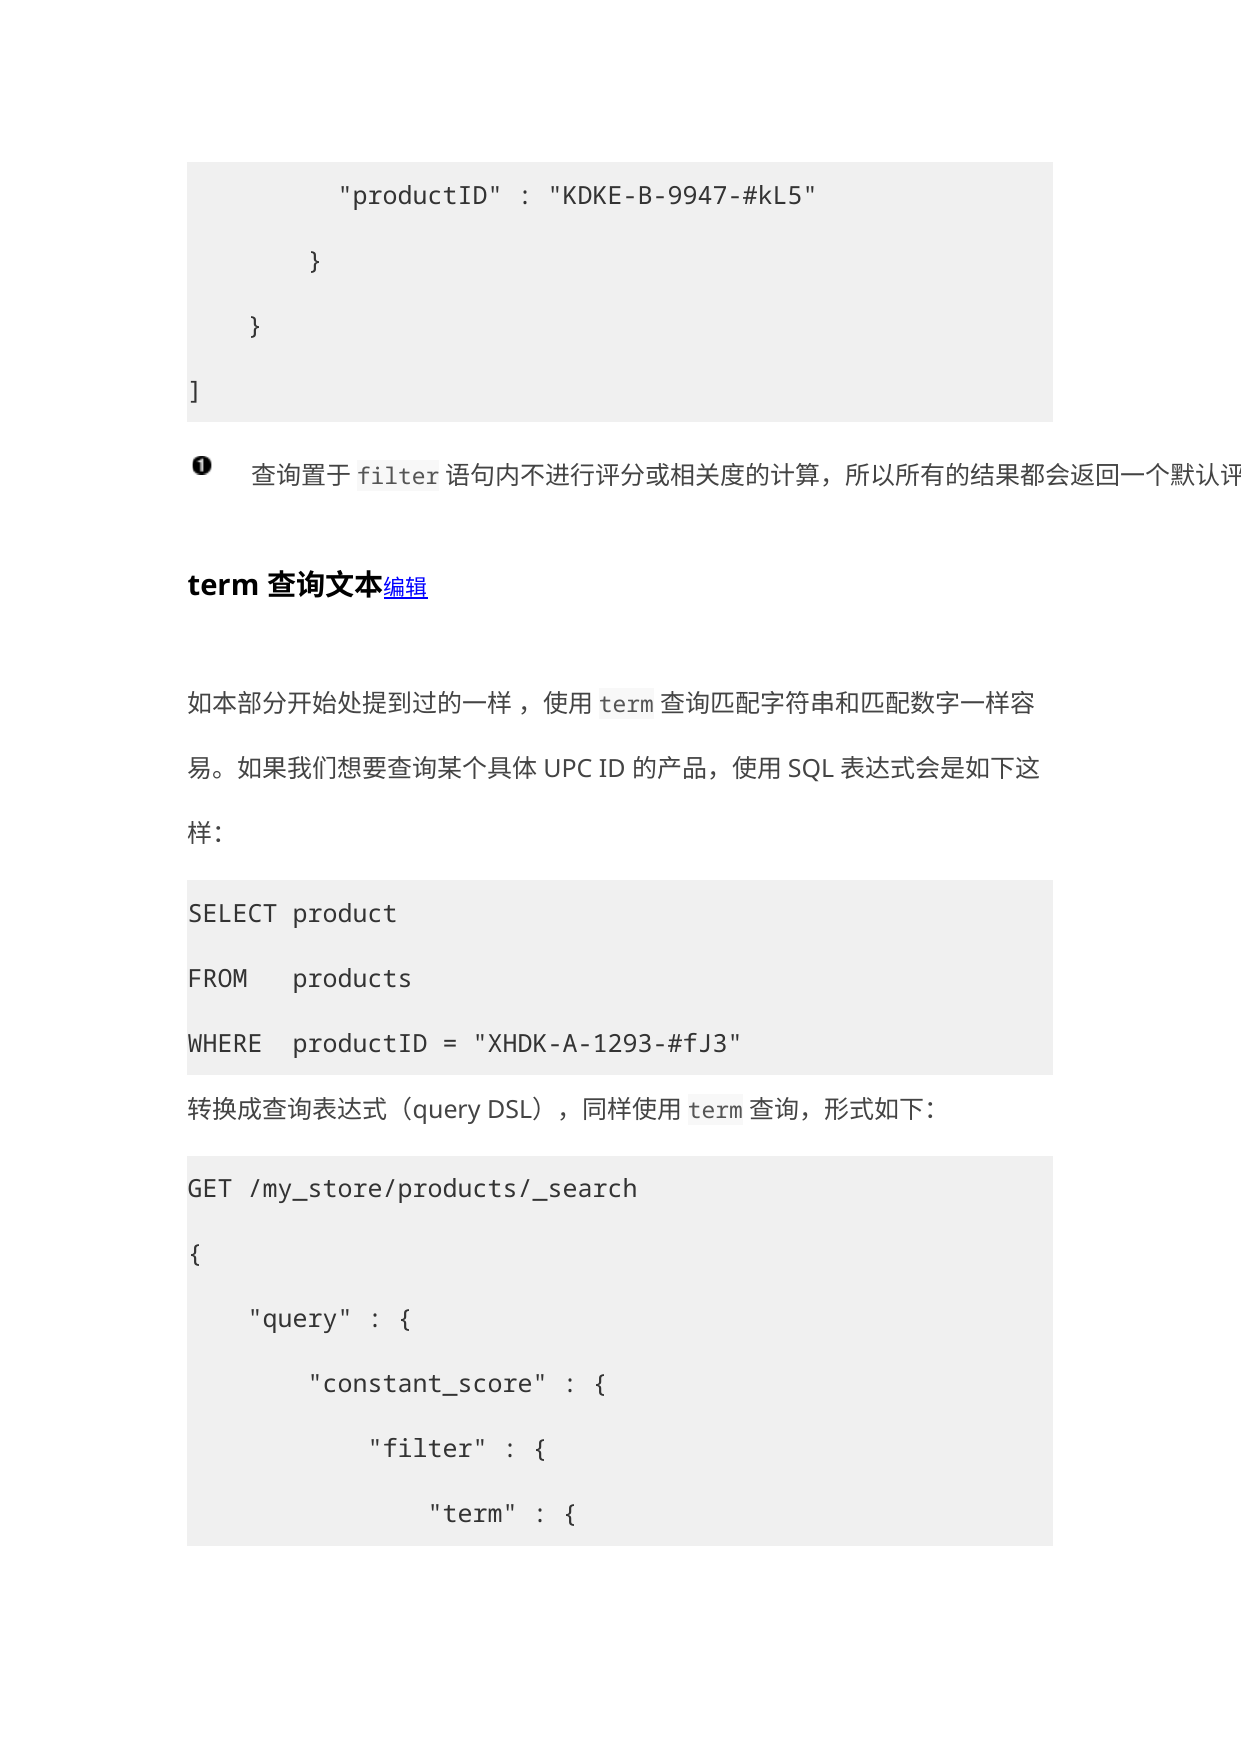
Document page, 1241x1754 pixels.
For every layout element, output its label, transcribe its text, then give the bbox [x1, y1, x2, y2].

text "productID" : "KDKE-B-9947-#kL5" [187, 162, 1053, 227]
text "term" : { [187, 1481, 1053, 1546]
text 如本部分开始处提到过的一样 ，使用 term 查询匹配字符串和匹配数字一样容易。如果我们想要查询某个具体 UPC ID 的产品，使用 SQL 表达式会是如下这样： [187, 669, 1053, 864]
picture [192, 456, 212, 475]
text GET /my_store/products/_search [187, 1156, 1053, 1221]
subtitle term 查询文本编辑 [187, 551, 1053, 616]
text } [187, 227, 1053, 292]
text } [187, 292, 1053, 357]
text { [187, 1221, 1053, 1286]
text "query" : { [187, 1286, 1053, 1351]
text FROM products [187, 945, 1053, 1010]
text "filter" : { [187, 1416, 1053, 1481]
text SELECT product [187, 880, 1053, 945]
text 转换成查询表达式（query DSL），同样使用 term 查询，形式如下： [187, 1075, 1053, 1140]
text ] [187, 357, 1053, 422]
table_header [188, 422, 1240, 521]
text "constant_score" : { [187, 1351, 1053, 1416]
text WHERE productID = "XHDK-A-1293-#fJ3" [187, 1010, 1053, 1075]
